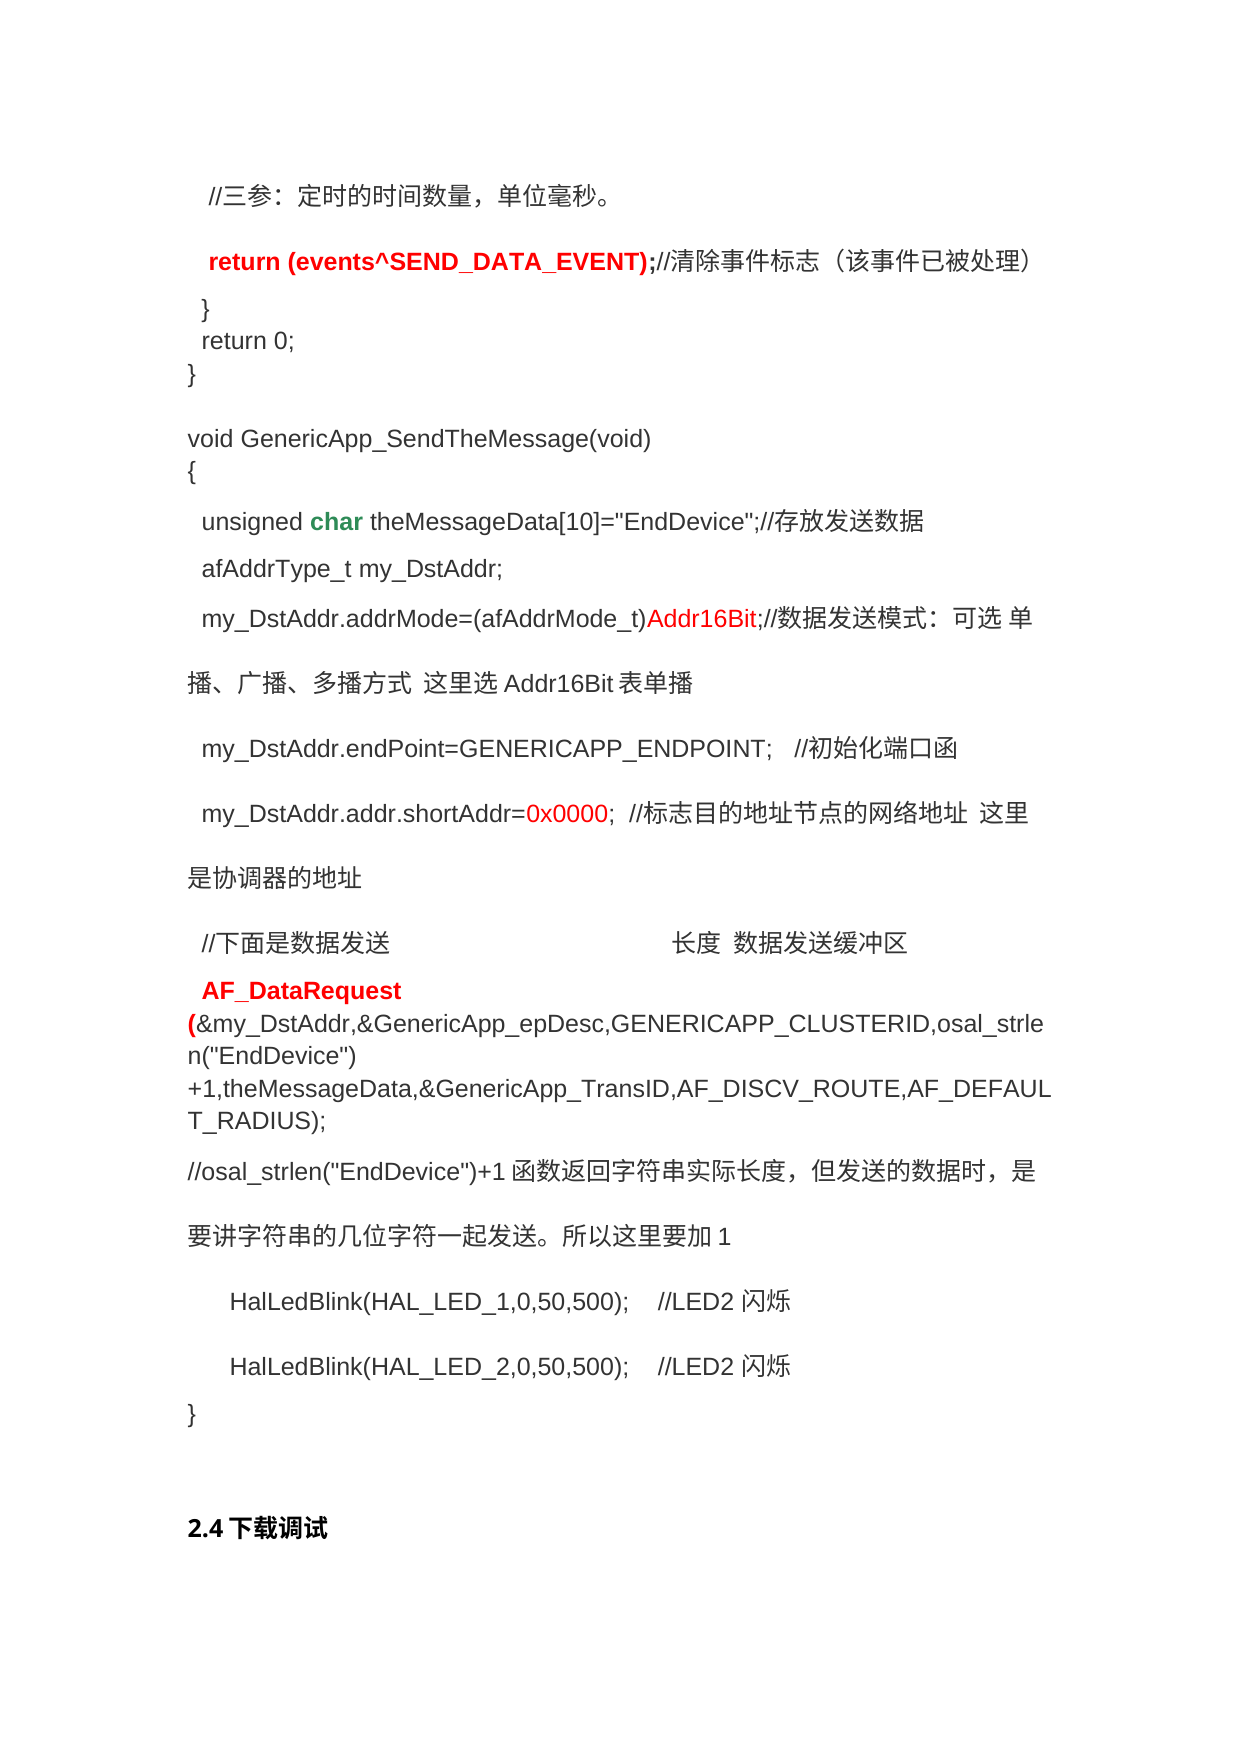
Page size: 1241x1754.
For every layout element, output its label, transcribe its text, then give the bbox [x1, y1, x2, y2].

text HalLedBlink(HAL_LED_2,0,50,500); //LED2 闪烁 [187, 1332, 1053, 1397]
text //三参：定时的时间数量，单位毫秒。 [187, 162, 1053, 227]
text unsigned char theMessageData[10]="EndDevice";//存放发送数据 [187, 487, 1053, 552]
text } [187, 1397, 1053, 1429]
text } [187, 292, 1053, 324]
text my_DstAddr.endPoint=GENERICAPP_ENDPOINT; //初始化端口函 [187, 714, 1053, 779]
text HalLedBlink(HAL_LED_1,0,50,500); //LED2 闪烁 [187, 1267, 1053, 1332]
text afAddrType_t my_DstAddr; [187, 552, 1053, 584]
text return (events^SEND_DATA_EVENT);//清除事件标志（该事件已被处理） [187, 227, 1053, 292]
text { [187, 454, 1053, 487]
text AF_DataRequest(&my_DstAddr,&GenericApp_epDesc,GENERICAPP_CLUSTERID,osal_strlen("EndDevice")+1,theMessageData,&GenericApp_TransID,AF_DISCV_ROUTE,AF_DEFAULT_RADIUS); [187, 974, 1053, 1137]
text 2.4下载调试 [187, 1494, 1053, 1559]
text //下面是数据发送 长度 数据发送缓冲区 [187, 909, 1053, 974]
text my_DstAddr.addr.shortAddr=0x0000; //标志目的地址节点的网络地址 这里是协调器的地址 [187, 779, 1053, 909]
text //osal_strlen("EndDevice")+1函数返回字符串实际长度，但发送的数据时，是要讲字符串的几位字符一起发送。所以这里要加1 [187, 1137, 1053, 1267]
text void GenericApp_SendTheMessage(void) [187, 422, 1053, 454]
text return 0; [187, 324, 1053, 357]
text } [187, 357, 1053, 389]
text my_DstAddr.addrMode=(afAddrMode_t)Addr16Bit;//数据发送模式：可选 单播、广播、多播方式 这里选Addr16Bit表单播 [187, 584, 1053, 714]
